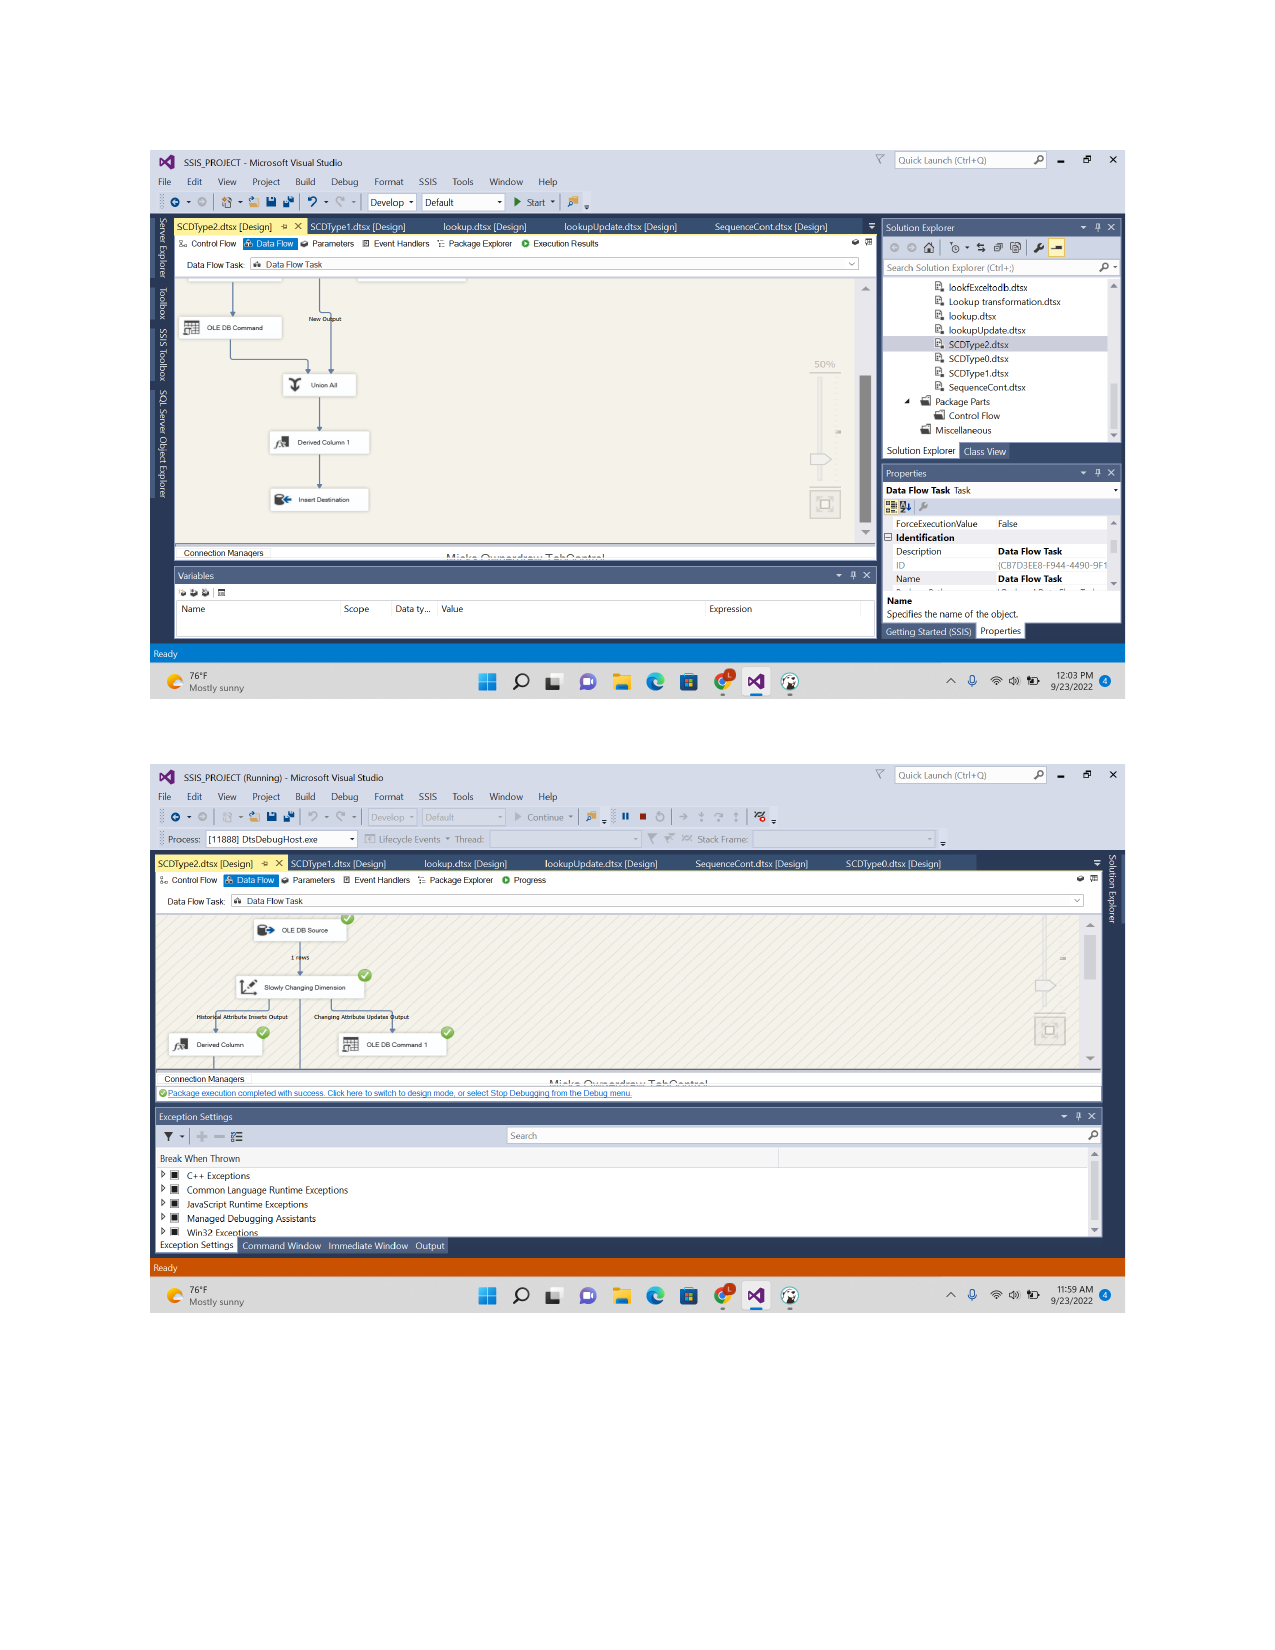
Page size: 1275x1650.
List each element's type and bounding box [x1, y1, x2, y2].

picture [150, 764, 1125, 1313]
picture [150, 150, 1125, 699]
